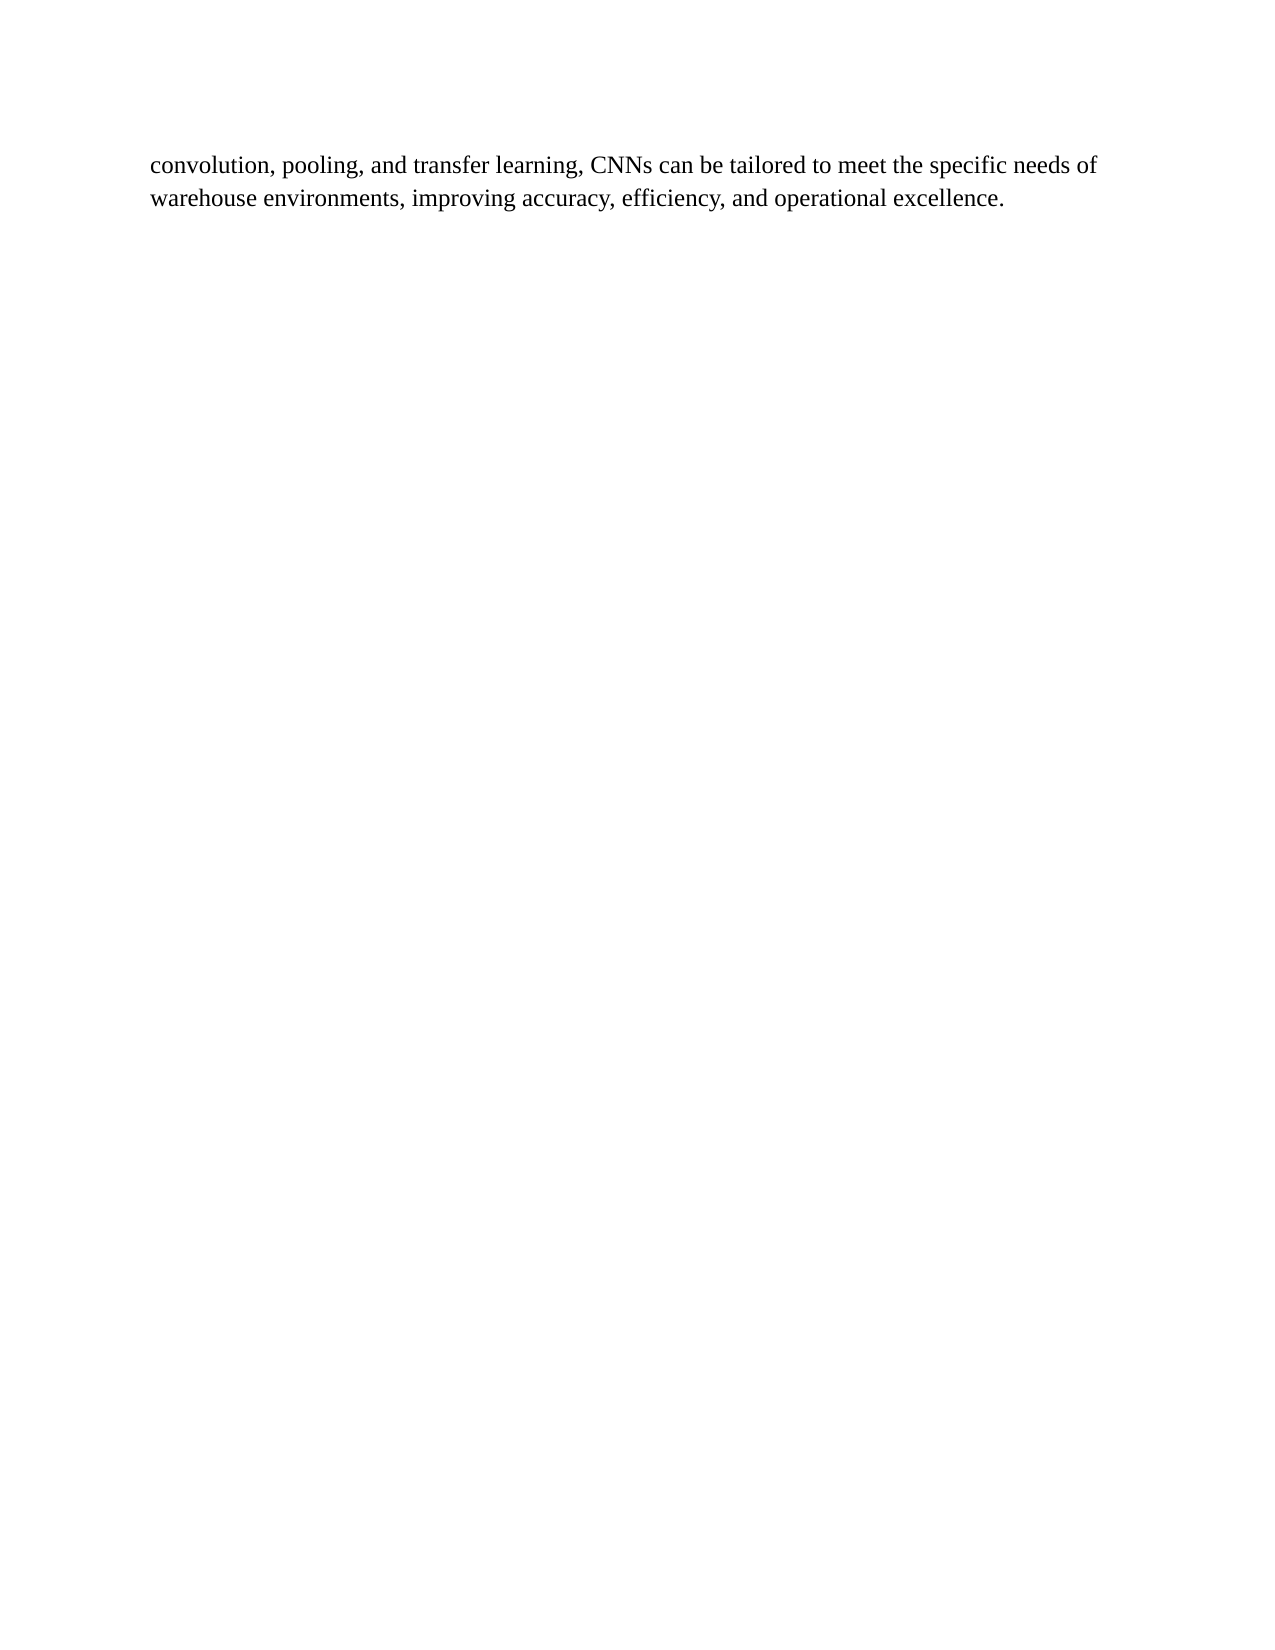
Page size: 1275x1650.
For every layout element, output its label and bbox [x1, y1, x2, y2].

text [150, 150, 1125, 212]
